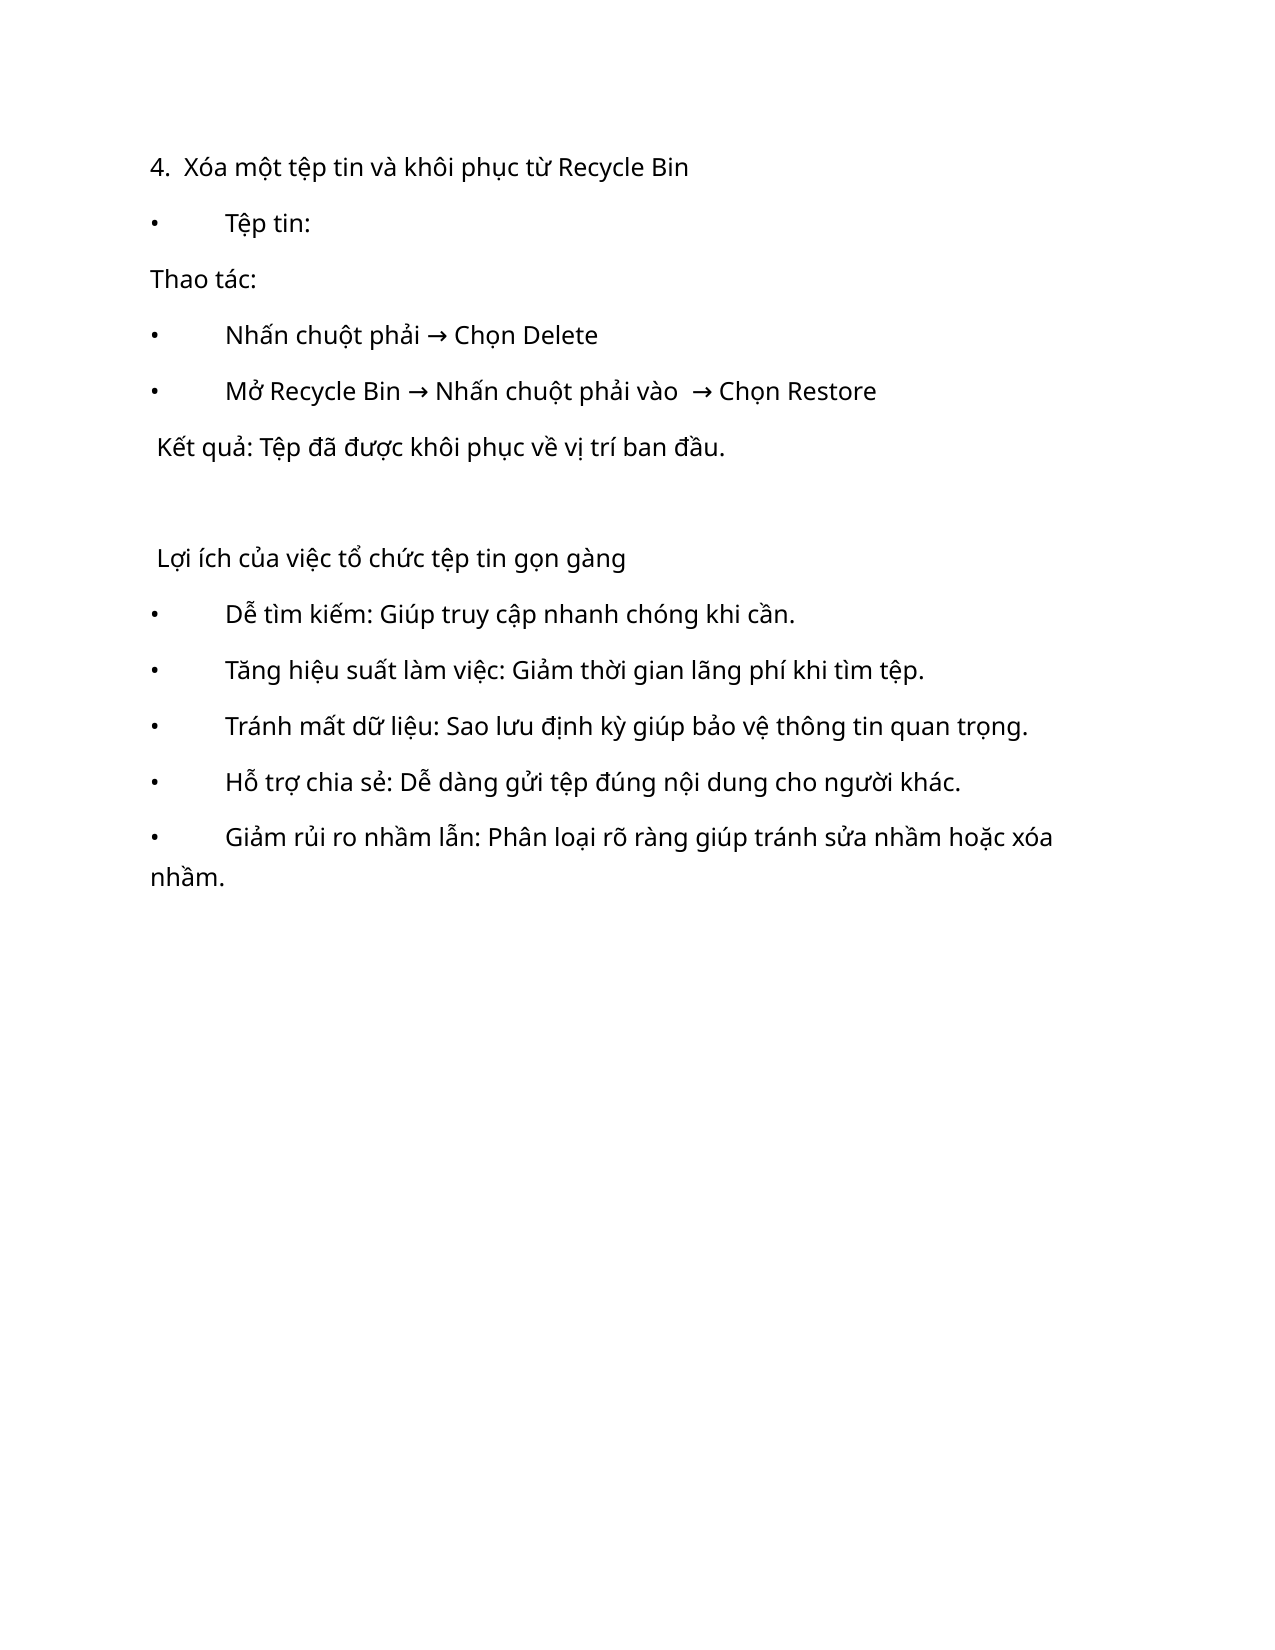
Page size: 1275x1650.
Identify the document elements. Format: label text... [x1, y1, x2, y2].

text • Hỗ trợ chia sẻ: Dễ dàng gửi tệp đúng nội dung cho người khác. [150, 764, 1125, 798]
text Lợi ích của việc tổ chức tệp tin gọn gàng [150, 541, 1125, 575]
text • Nhấn chuột phải → Chọn Delete [150, 317, 1125, 352]
text Thao tác: [150, 262, 1125, 296]
text 4. Xóa một tệp tin và khôi phục từ Recycle Bin [150, 150, 1125, 184]
text • Tránh mất dữ liệu: Sao lưu định kỳ giúp bảo vệ thông tin quan trọng. [150, 708, 1125, 742]
text • Mở Recycle Bin → Nhấn chuột phải vào → Chọn Restore [150, 373, 1125, 407]
text • Dễ tìm kiếm: Giúp truy cập nhanh chóng khi cần. [150, 597, 1125, 631]
text • Tệp tin: [150, 206, 1125, 240]
text • Giảm rủi ro nhầm lẫn: Phân loại rõ ràng giúp tránh sửa nhầm hoặc xóa nhầm. [150, 820, 1125, 893]
text Kết quả: Tệp đã được khôi phục về vị trí ban đầu. [150, 429, 1125, 463]
text • Tăng hiệu suất làm việc: Giảm thời gian lãng phí khi tìm tệp. [150, 652, 1125, 687]
